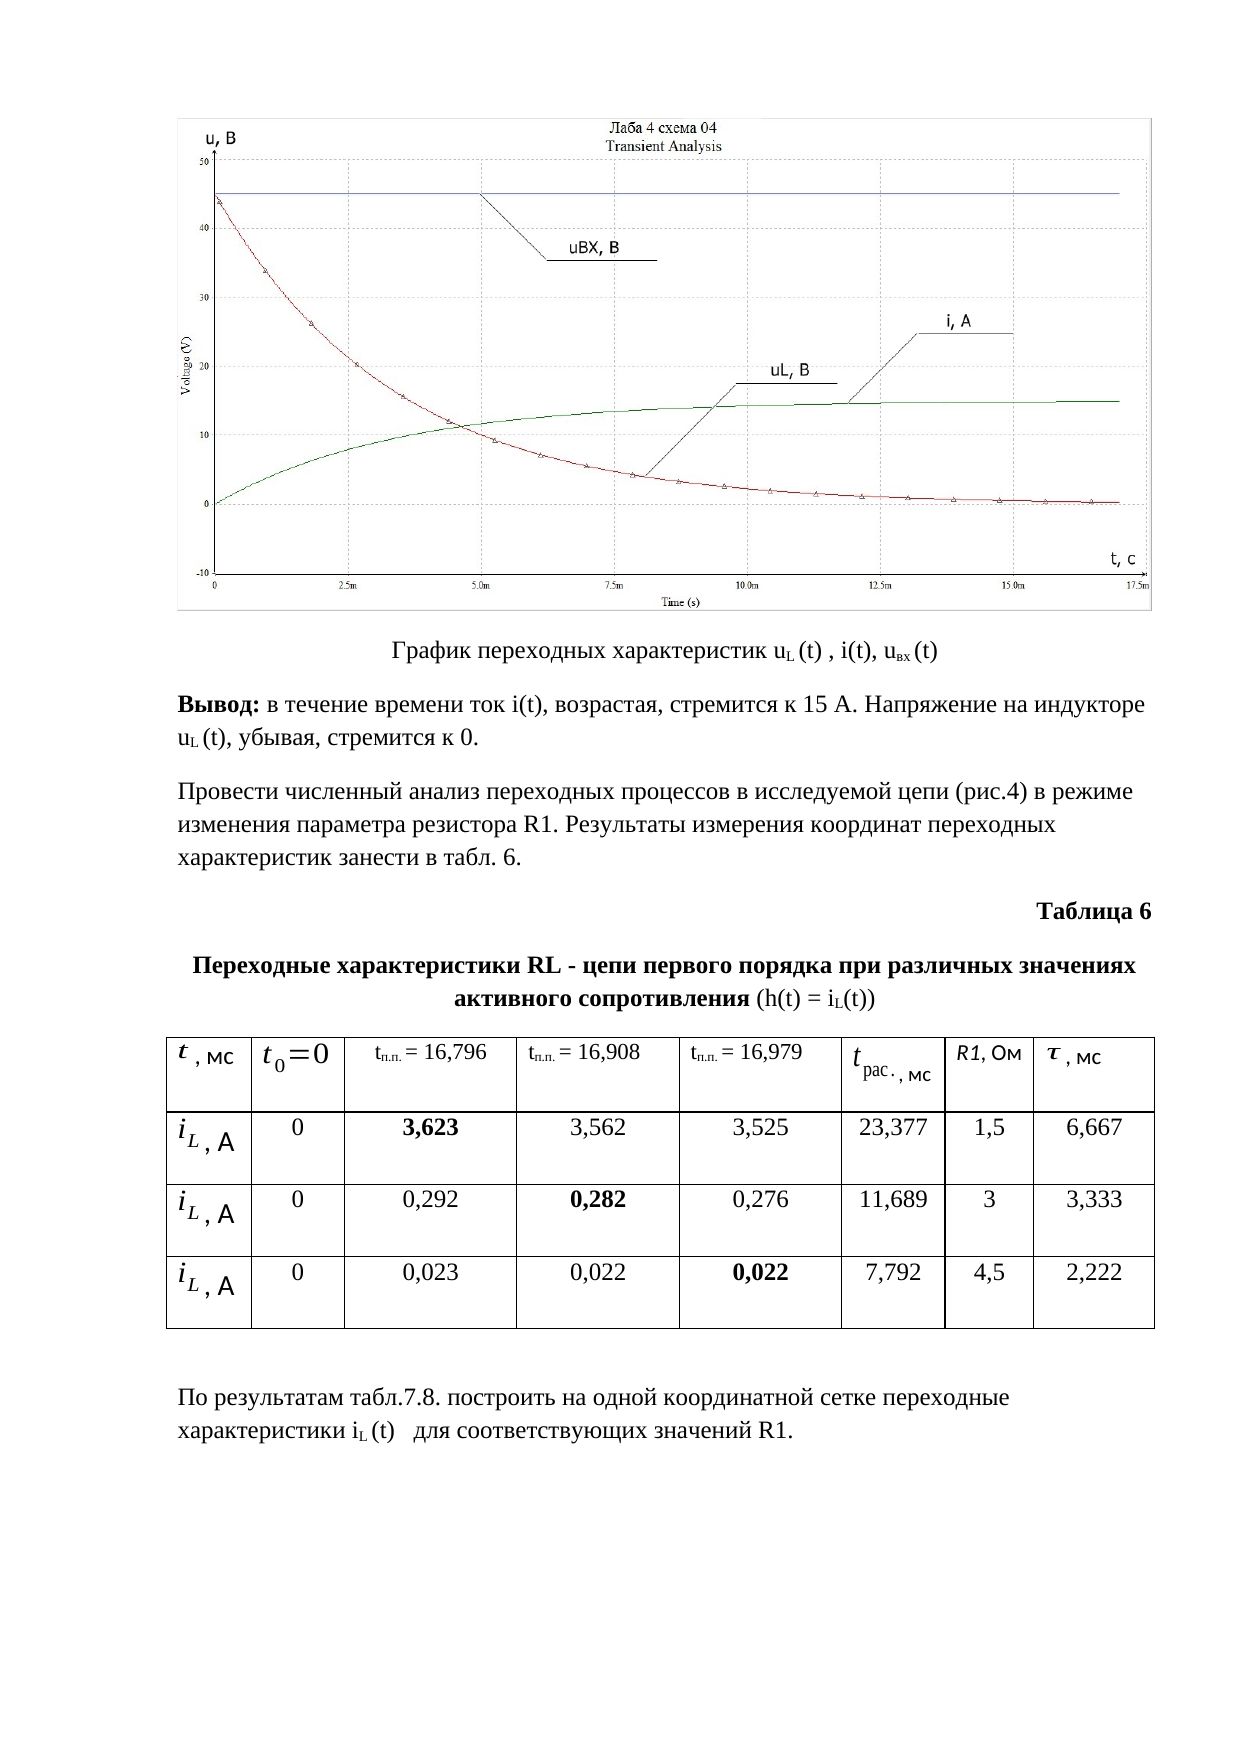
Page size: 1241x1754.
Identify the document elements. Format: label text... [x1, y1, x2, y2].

table_cell 3 [946, 1185, 1033, 1256]
text Вывод: в течение времени ток i(t), возрастая, стремится к 15 А. Напряжение на индукторе uL (t), убывая, стремится к 0. [177, 689, 1152, 751]
table_header tп.п. = 16,908 [517, 1038, 679, 1111]
table_cell 11,689 [842, 1185, 944, 1256]
table_cell 4,5 [946, 1257, 1033, 1328]
table_cell 0,022 [680, 1257, 841, 1328]
table_cell 23,377 [842, 1113, 944, 1183]
table_cell , А [167, 1113, 251, 1183]
text График переходных характеристик uL (t) , i(t), uвх (t) [177, 635, 1152, 664]
text По результатам табл.7.8. построить на одной координатной сетке переходные характеристики iL (t) для соответствующих значений R1. [177, 1382, 1152, 1444]
table_header R1, Ом [946, 1038, 1033, 1111]
table_cell 0 [252, 1113, 344, 1183]
table_header , мс [842, 1038, 944, 1111]
table_cell , А [167, 1185, 251, 1256]
table_cell 3,623 [345, 1113, 516, 1183]
table_cell , А [167, 1257, 251, 1328]
table_header [252, 1038, 344, 1111]
table_cell 3,525 [680, 1113, 841, 1183]
table_cell 1,5 [946, 1113, 1033, 1183]
table_cell 0,292 [345, 1185, 516, 1256]
table_cell 6,667 [1034, 1113, 1154, 1183]
text Переходные характеристики RL - цепи первого порядка при различных значениях активного сопротивления (h(t) = iL(t)) [177, 950, 1152, 1012]
table_cell 0,282 [517, 1185, 679, 1256]
table_cell 7,792 [842, 1257, 944, 1328]
table_cell 0 [252, 1257, 344, 1328]
table_cell 3,562 [517, 1113, 679, 1183]
text Провести численный анализ переходных процессов в исследуемой цепи (рис.4) в режиме изменения параметра резистора R1. Результаты измерения координат переходных характеристик занести в табл. 6. [177, 776, 1152, 871]
table_header tп.п. = 16,796 [345, 1038, 516, 1111]
table_cell 0,022 [517, 1257, 679, 1328]
table_header , мс [1034, 1038, 1154, 1111]
table_header tп.п. = 16,979 [680, 1038, 841, 1111]
table_cell 0,276 [680, 1185, 841, 1256]
picture [177, 118, 1152, 611]
table_cell 0,023 [345, 1257, 516, 1328]
table_cell 2,222 [1034, 1257, 1154, 1328]
table_cell 3,333 [1034, 1185, 1154, 1256]
table_cell 0 [252, 1185, 344, 1256]
text Таблица 6 [177, 896, 1152, 925]
table_header , мс [167, 1038, 251, 1111]
